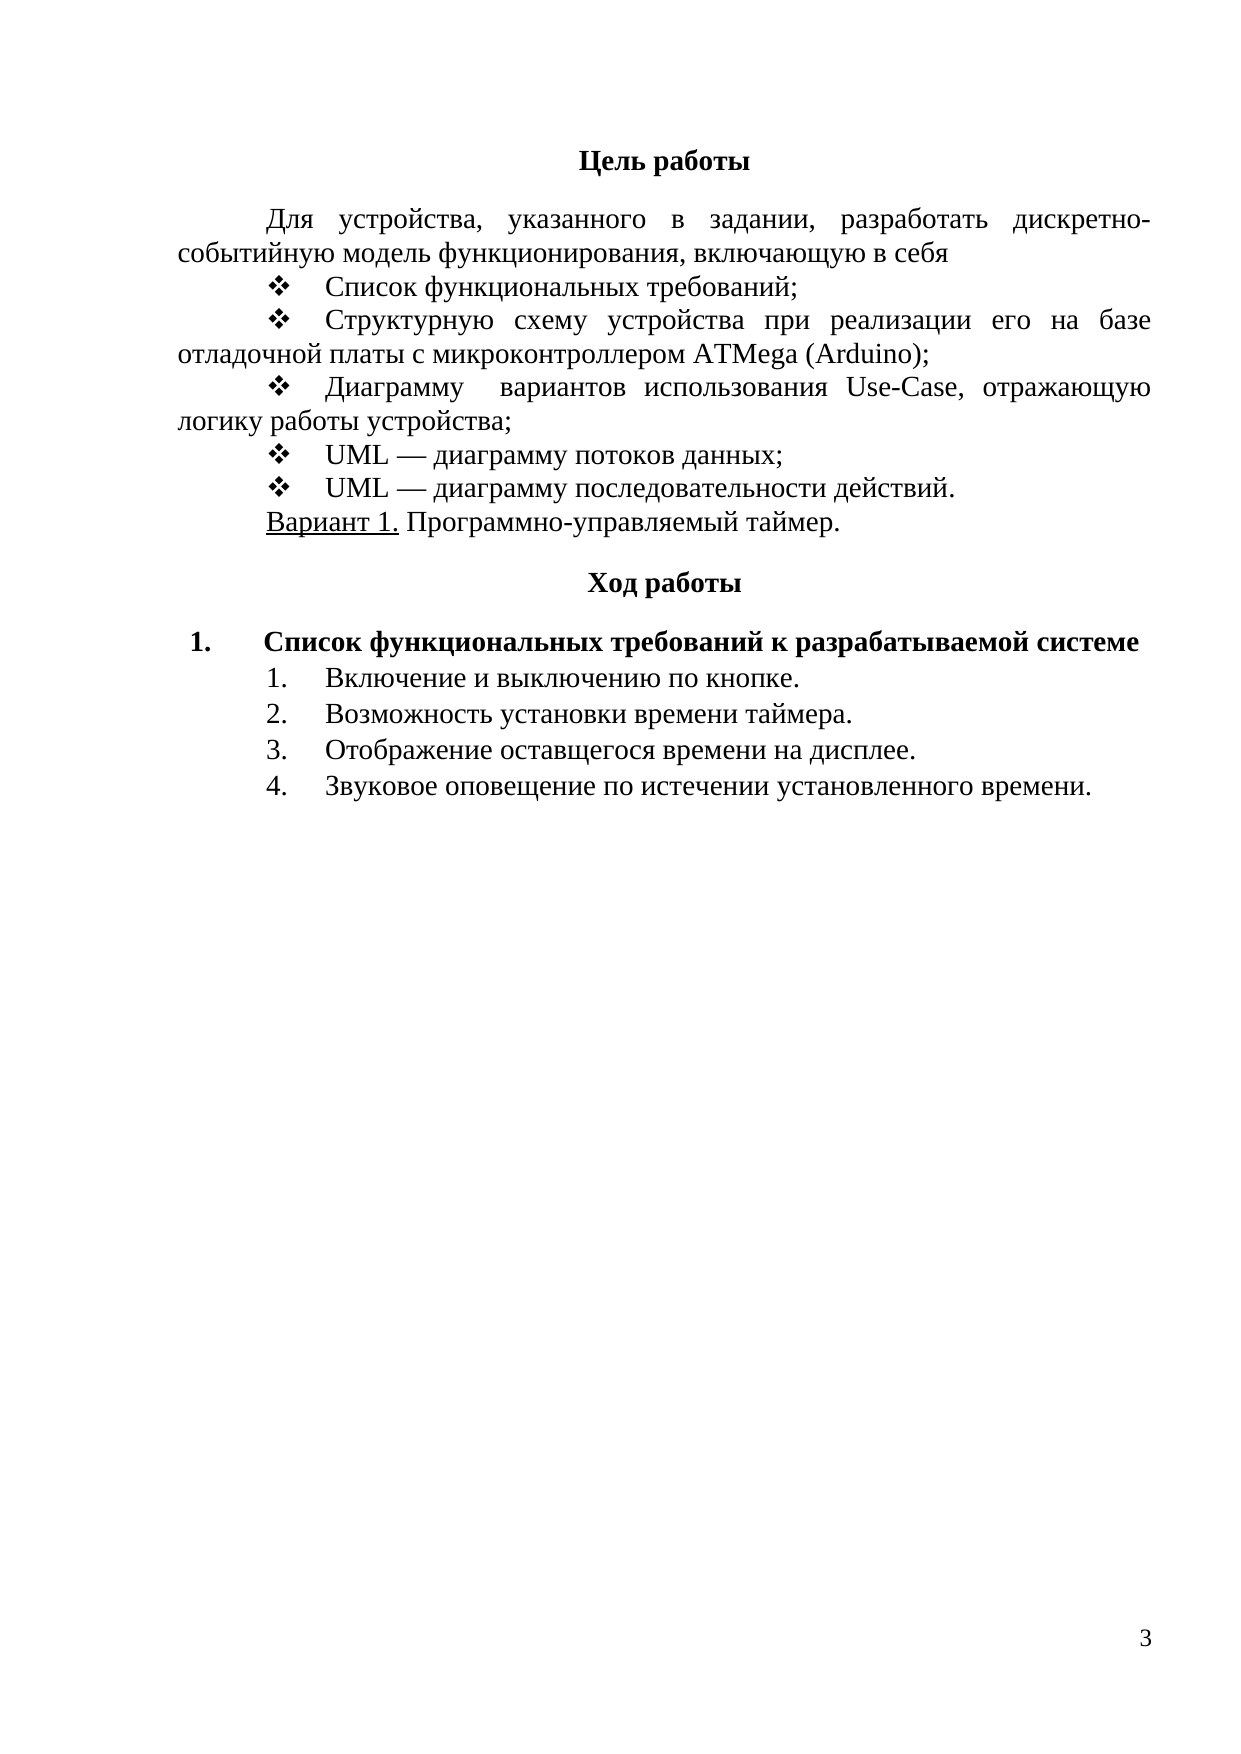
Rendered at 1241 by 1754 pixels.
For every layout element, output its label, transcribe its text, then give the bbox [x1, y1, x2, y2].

text Для устройства, указанного в задании, разработать дискретно-событийную модель функционирования, включающую в себя [177, 202, 1152, 269]
subtitle Список функциональных требований к разрабатываемой системе [177, 624, 1152, 657]
list Диаграмму вариантов использования Use-Case, отражающую логику работы устройства; [177, 369, 1152, 437]
list Отображение оставщегося времени на дисплее. [177, 732, 1152, 766]
list Звуковое оповещение по истечении установленного времени. [177, 768, 1152, 802]
list Список функциональных требований; [177, 269, 1152, 302]
list Структурную схему устройства при реализации его на базе отладочной платы с микроконтроллером ATMega (Arduino); [177, 302, 1152, 369]
text Вариант 1. Программно-управляемый таймер. [177, 504, 1152, 538]
list UML — диаграмму потоков данных; [177, 437, 1152, 470]
list Возможность установки времени таймера. [177, 696, 1152, 729]
subtitle Цель работы [177, 143, 1152, 177]
list UML — диаграмму последовательности действий. [177, 470, 1152, 504]
list Включение и выключению по кнопке. [177, 660, 1152, 693]
subtitle Ход работы [177, 565, 1152, 599]
